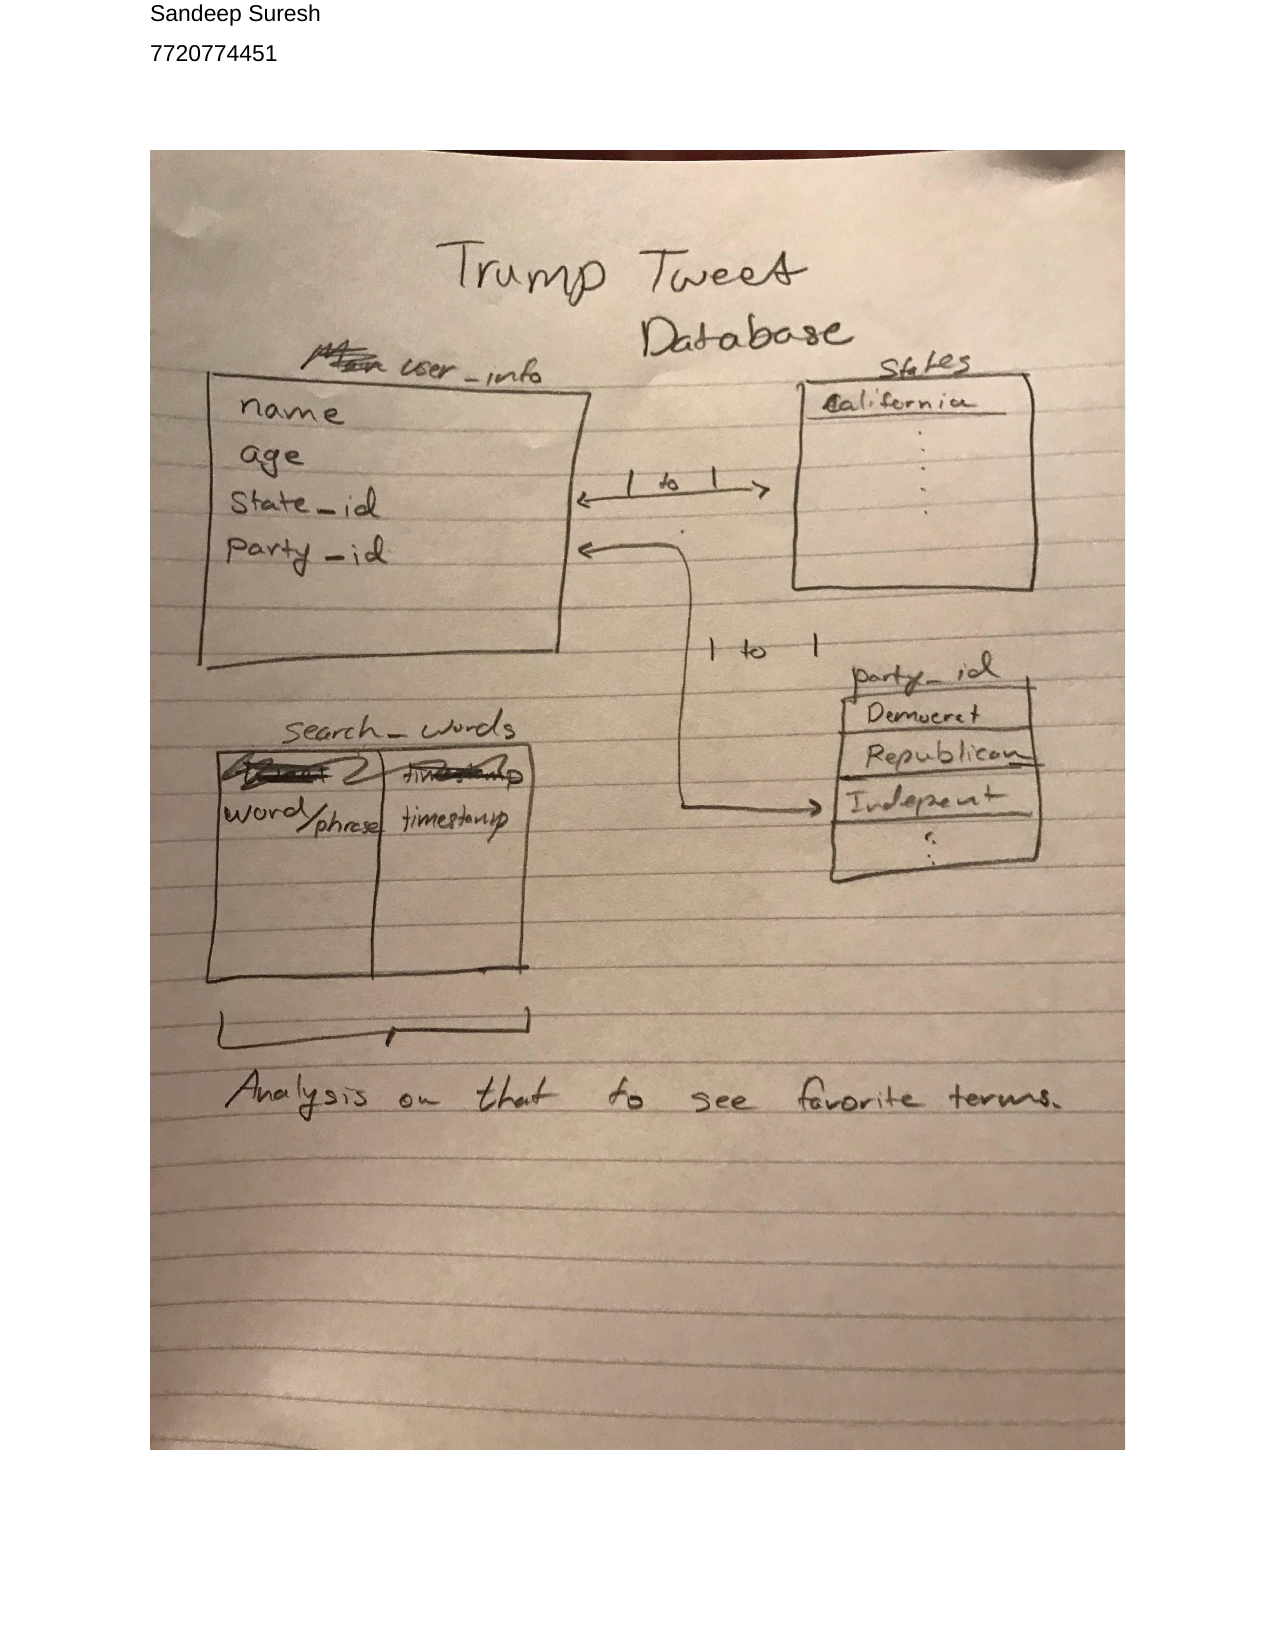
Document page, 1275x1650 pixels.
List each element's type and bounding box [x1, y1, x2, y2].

picture [150, 150, 1125, 1450]
